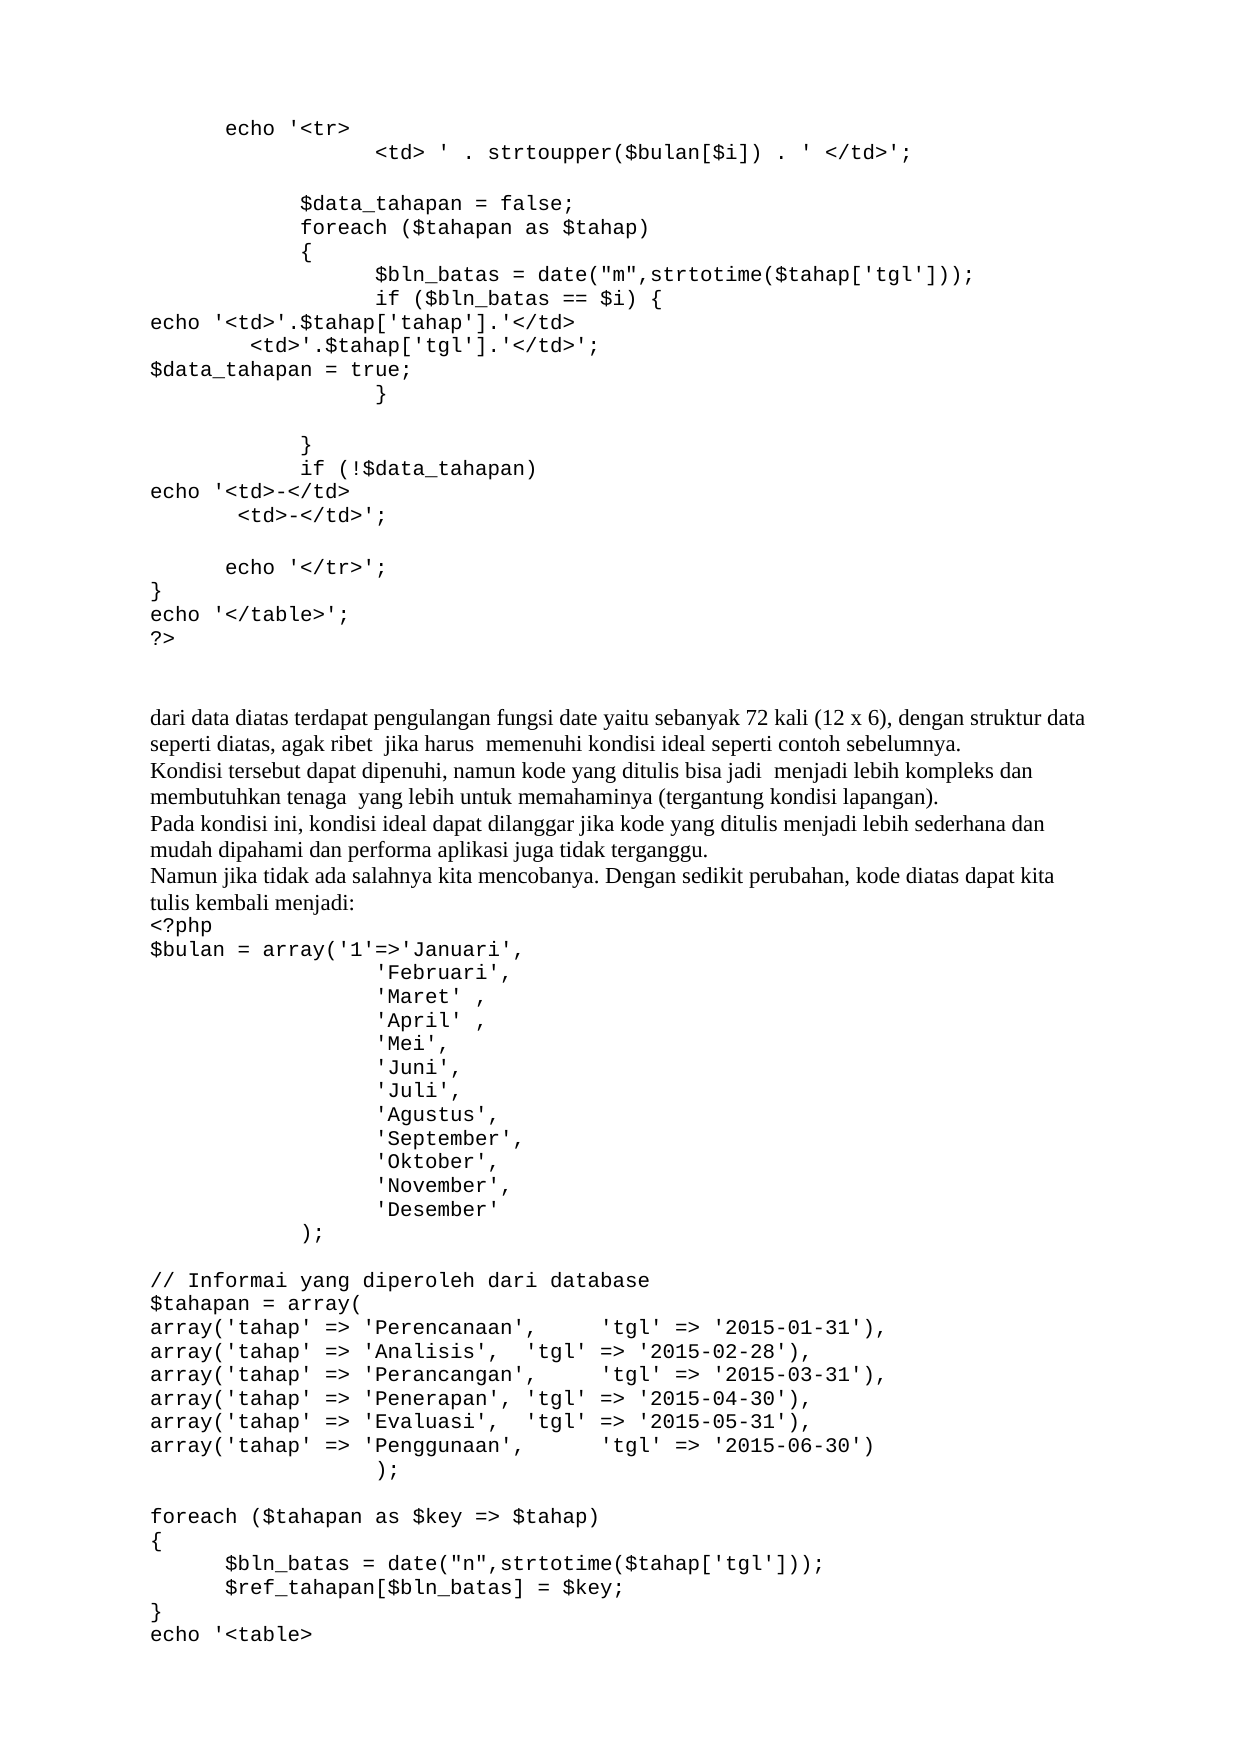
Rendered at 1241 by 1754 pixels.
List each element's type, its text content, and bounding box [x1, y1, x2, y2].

text if ($bln_batas == $i) { [150, 288, 1090, 312]
text foreach ($tahapan as $key => $tahap) [150, 1506, 1090, 1530]
text $bln_batas = date("n",strtotime($tahap['tgl'])); [150, 1553, 1090, 1577]
text // Informai yang diperoleh dari database [150, 1270, 1090, 1293]
text array('tahap' => 'Evaluasi', 'tgl' => '2015-05-31'), [150, 1412, 1090, 1435]
text 'Februari', [150, 962, 1090, 986]
text array('tahap' => 'Analisis', 'tgl' => '2015-02-28'), [150, 1341, 1090, 1364]
text <td>-</td>'; [150, 505, 1090, 529]
text echo '</tr>'; [150, 557, 1090, 581]
text $tahapan = array( [150, 1293, 1090, 1317]
text 'Agustus', [150, 1104, 1090, 1128]
text echo '<table> [150, 1624, 1090, 1648]
text { [150, 241, 1090, 264]
text array('tahap' => 'Perencanaan', 'tgl' => '2015-01-31'), [150, 1317, 1090, 1341]
text array('tahap' => 'Perancangan', 'tgl' => '2015-03-31'), [150, 1364, 1090, 1388]
text } [150, 581, 1090, 604]
text <?php [150, 915, 1090, 939]
text } [150, 383, 1090, 406]
text echo '<tr> [150, 118, 1090, 142]
text } [150, 434, 1090, 458]
text array('tahap' => 'Penggunaan', 'tgl' => '2015-06-30') [150, 1435, 1090, 1459]
text array('tahap' => 'Penerapan', 'tgl' => '2015-04-30'), [150, 1388, 1090, 1412]
text ); [150, 1459, 1090, 1482]
text 'Juni', [150, 1057, 1090, 1081]
text foreach ($tahapan as $tahap) [150, 217, 1090, 241]
text ); [150, 1222, 1090, 1246]
text ?> [150, 628, 1090, 651]
text echo '</table>'; [150, 604, 1090, 628]
text 'Maret' , [150, 986, 1090, 1009]
text if (!$data_tahapan) [150, 458, 1090, 482]
text { [150, 1530, 1090, 1553]
text } [150, 1601, 1090, 1624]
text 'November', [150, 1175, 1090, 1199]
text 'April' , [150, 1009, 1090, 1033]
text 'Juli', [150, 1081, 1090, 1104]
text $bulan = array('1'=>'Januari', [150, 939, 1090, 962]
text echo '<td>'.$tahap['tahap'].'</td> [150, 312, 1090, 335]
text 'Desember' [150, 1199, 1090, 1222]
text $data_tahapan = true; [150, 359, 1090, 383]
text Namun jika tidak ada salahnya kita mencobanya. Dengan sedikit perubahan, kode diatas dapat kita tulis kembali menjadi: [355, 862, 1090, 915]
text $bln_batas = date("m",strtotime($tahap['tgl'])); [150, 264, 1090, 288]
text echo '<td>-</td> [150, 482, 1090, 505]
text $data_tahapan = false; [150, 193, 1090, 217]
text 'Mei', [150, 1033, 1090, 1057]
text $ref_tahapan[$bln_batas] = $key; [150, 1577, 1090, 1601]
text <td>'.$tahap['tgl'].'</td>'; [150, 335, 1090, 359]
text 'Oktober', [150, 1151, 1090, 1175]
text 'September', [150, 1128, 1090, 1151]
text Pada kondisi ini, kondisi ideal dapat dilanggar jika kode yang ditulis menjadi lebih sederhana dan mudah dipahami dan performa aplikasi juga tidak terganggu. [150, 809, 1090, 862]
text <td> ' . strtoupper($bulan[$i]) . ' </td>'; [150, 142, 1090, 165]
